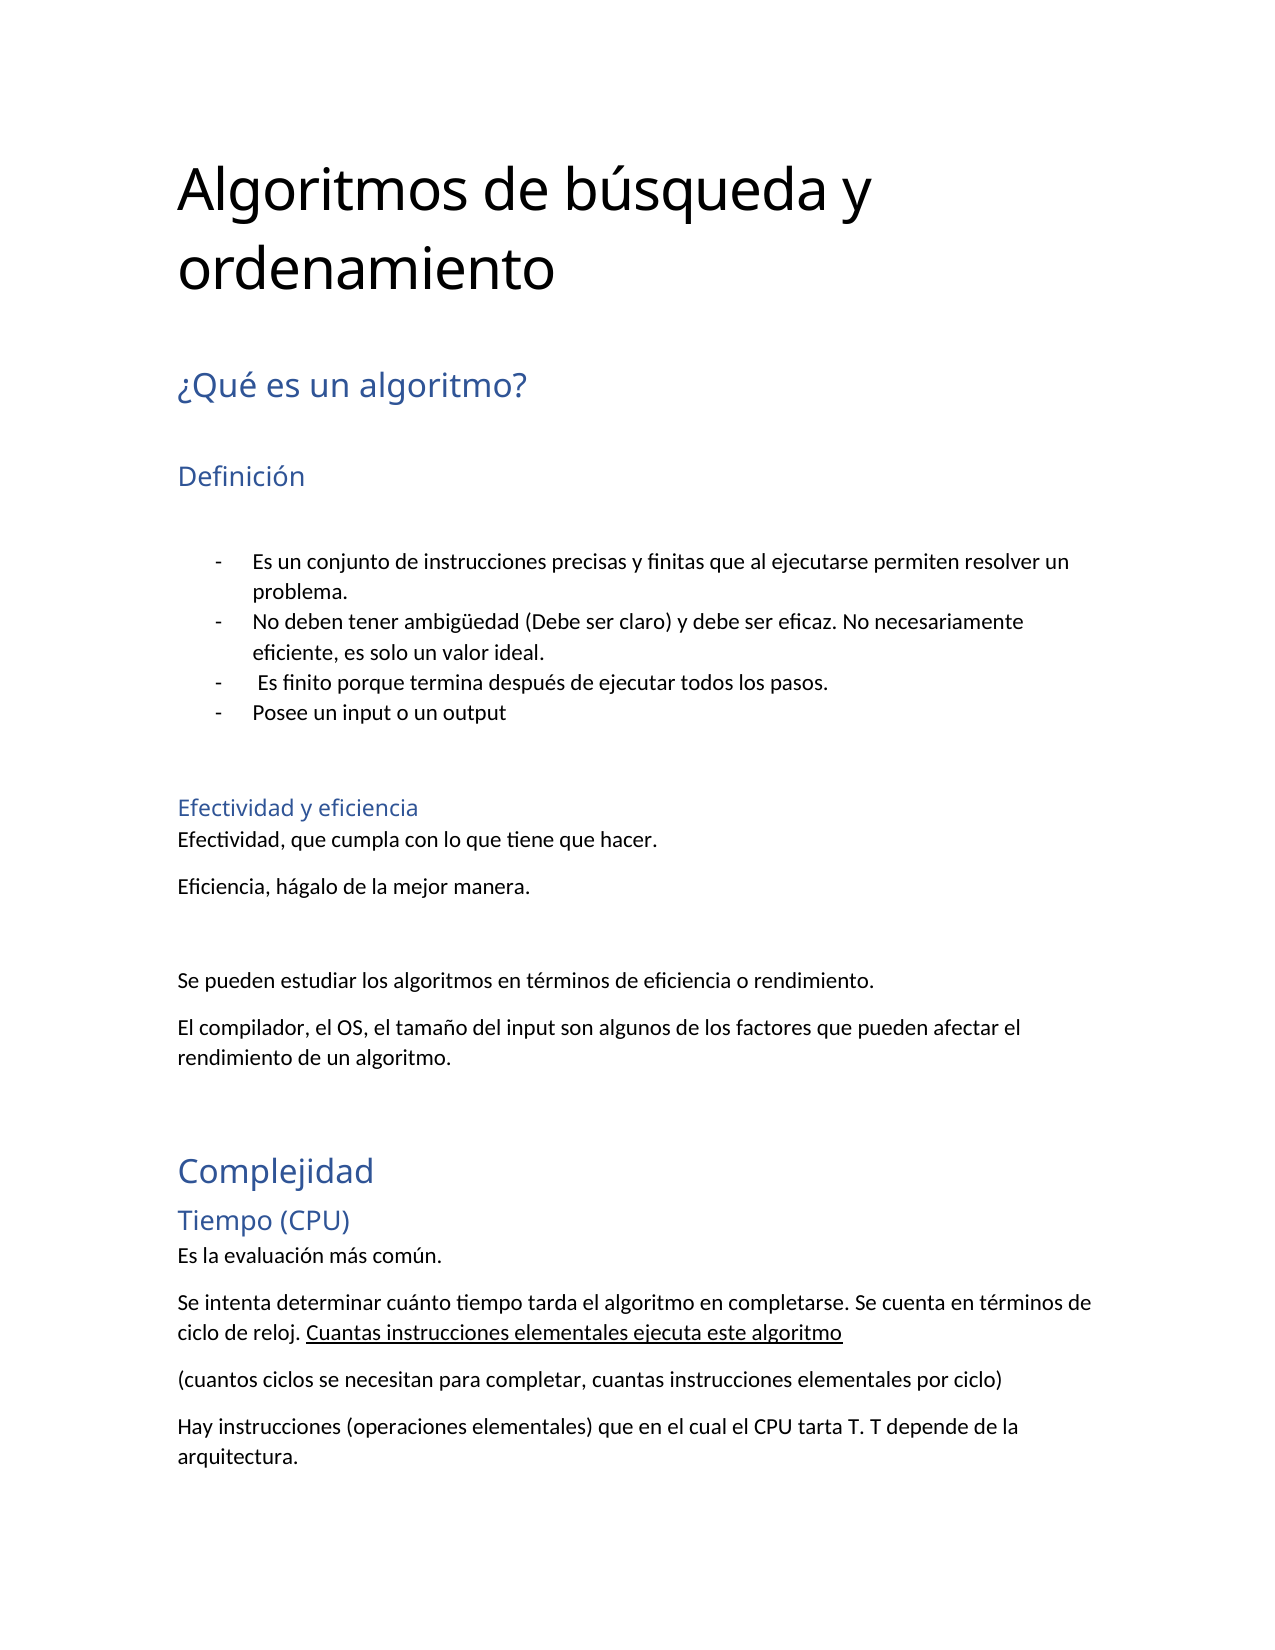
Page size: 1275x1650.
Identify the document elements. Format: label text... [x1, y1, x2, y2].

subtitle Complejidad [177, 1148, 1098, 1193]
text Eficiencia, hágalo de la mejor manera. [177, 872, 1098, 900]
text Se pueden estudiar los algoritmos en términos de eficiencia o rendimiento. [177, 966, 1098, 994]
text (cuantos ciclos se necesitan para completar, cuantas instrucciones elementales por ciclo) [177, 1365, 1098, 1393]
subtitle Definición [177, 458, 1098, 494]
text Efectividad, que cumpla con lo que tiene que hacer. [177, 826, 1098, 853]
list Es finito porque termina después de ejecutar todos los pasos. [215, 668, 1098, 696]
subtitle Efectividad y eficiencia [177, 792, 1098, 823]
text Se intenta determinar cuánto tiempo tarda el algoritmo en completarse. Se cuenta en términos de ciclo de reloj. Cuantas instrucciones elementales ejecuta este algoritmo [177, 1288, 1098, 1346]
text Hay instrucciones (operaciones elementales) que en el cual el CPU tarta T. T depende de la arquitectura. [177, 1412, 1098, 1470]
list Es un conjunto de instrucciones precisas y finitas que al ejecutarse permiten resolver un problema. [215, 547, 1098, 605]
list No deben tener ambigüedad (Debe ser claro) y debe ser eficaz. No necesariamente eficiente, es solo un valor ideal. [215, 607, 1098, 666]
text El compilador, el OS, el tamaño del input son algunos de los factores que pueden afectar el rendimiento de un algoritmo. [177, 1013, 1098, 1071]
list Posee un input o un output [215, 698, 1098, 726]
subtitle ¿Qué es un algoritmo? [177, 362, 1098, 407]
text Es la evaluación más común. [177, 1241, 1098, 1269]
title Algoritmos de búsqueda y ordenamiento [177, 148, 1098, 307]
subtitle Tiempo (CPU) [177, 1201, 1098, 1238]
